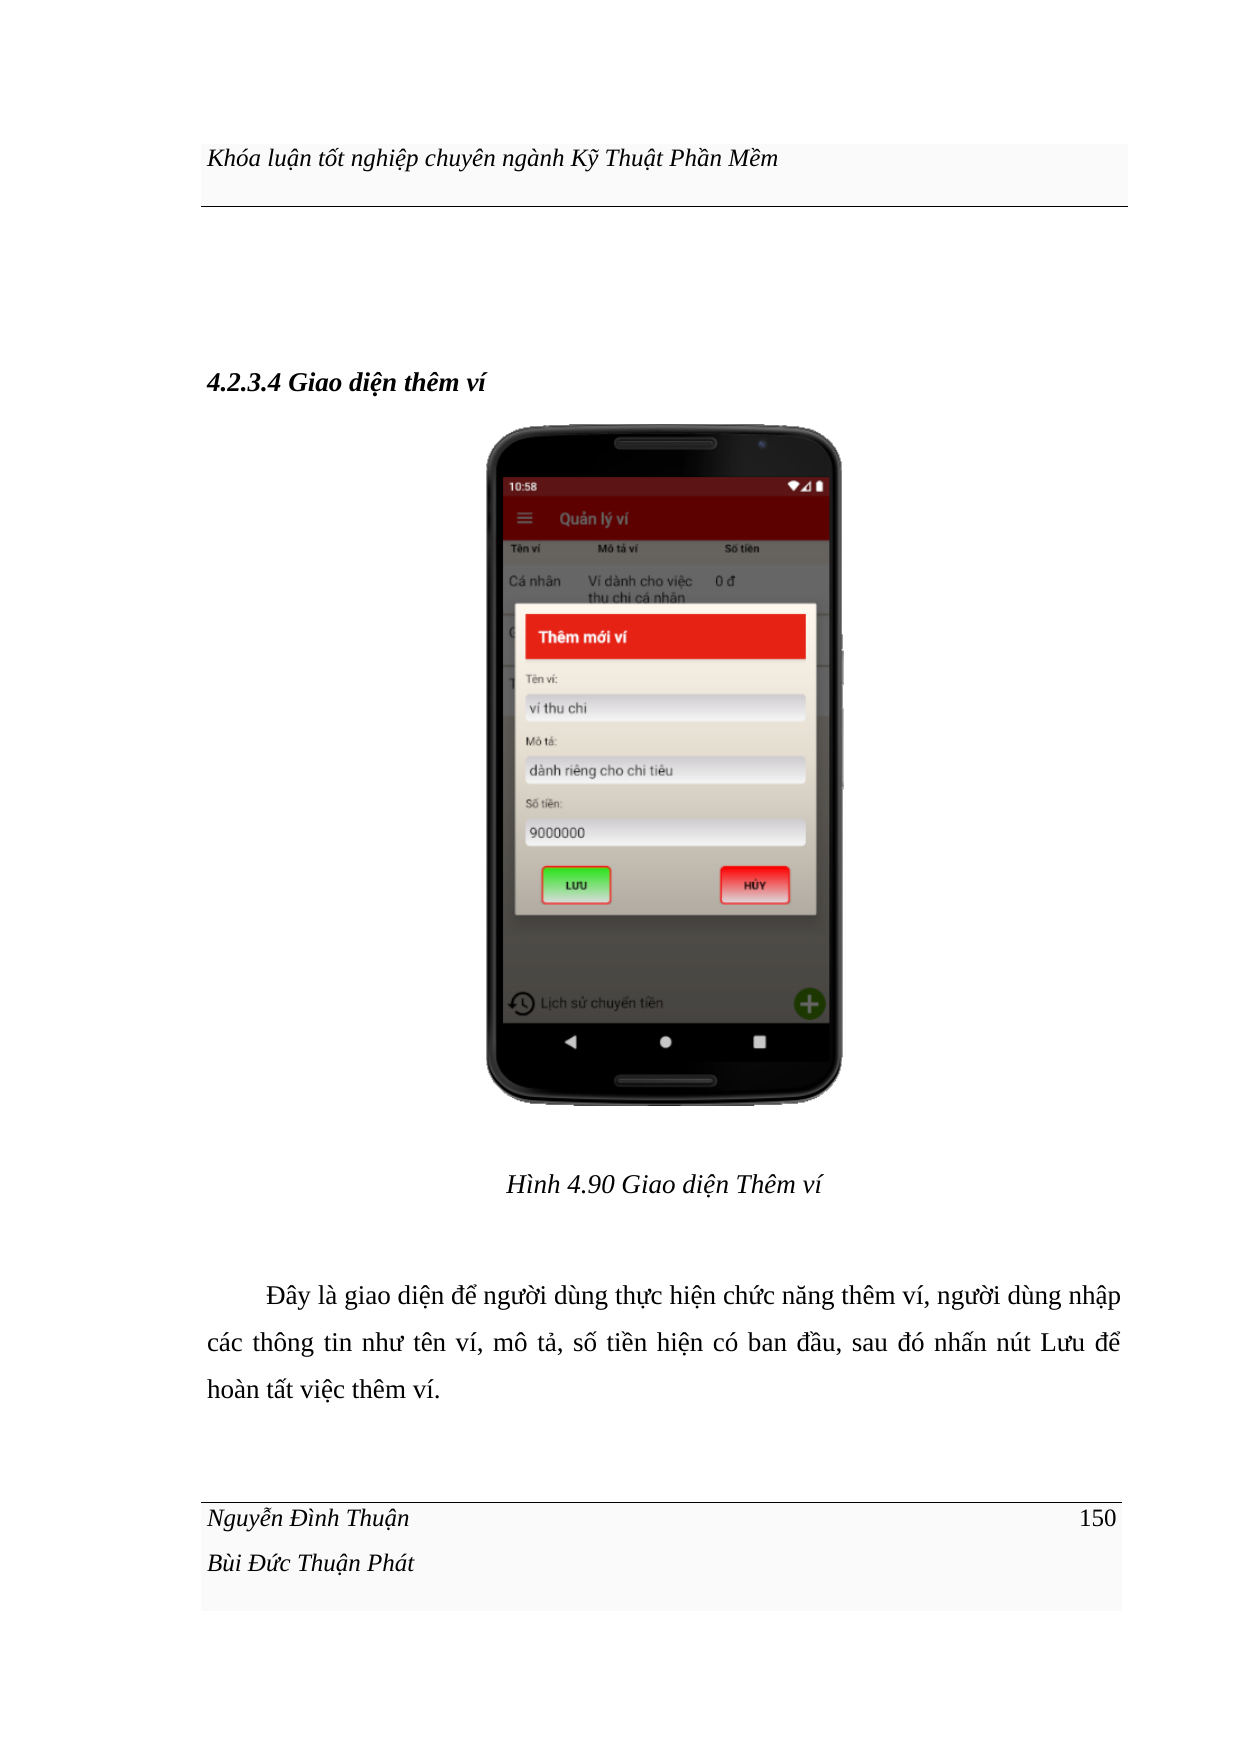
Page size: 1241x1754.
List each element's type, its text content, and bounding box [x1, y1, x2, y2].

picture [484, 424, 844, 1106]
subtitle Giao diện thêm ví [207, 366, 1122, 397]
text Đây là giao diện để người dùng thực hiện chức năng thêm ví, người dùng nhập các thông tin như tên ví, mô tả, số tiền hiện có ban đầu, sau đó nhấn nút Lưu để hoàn tất việc thêm ví. [207, 1279, 1122, 1404]
